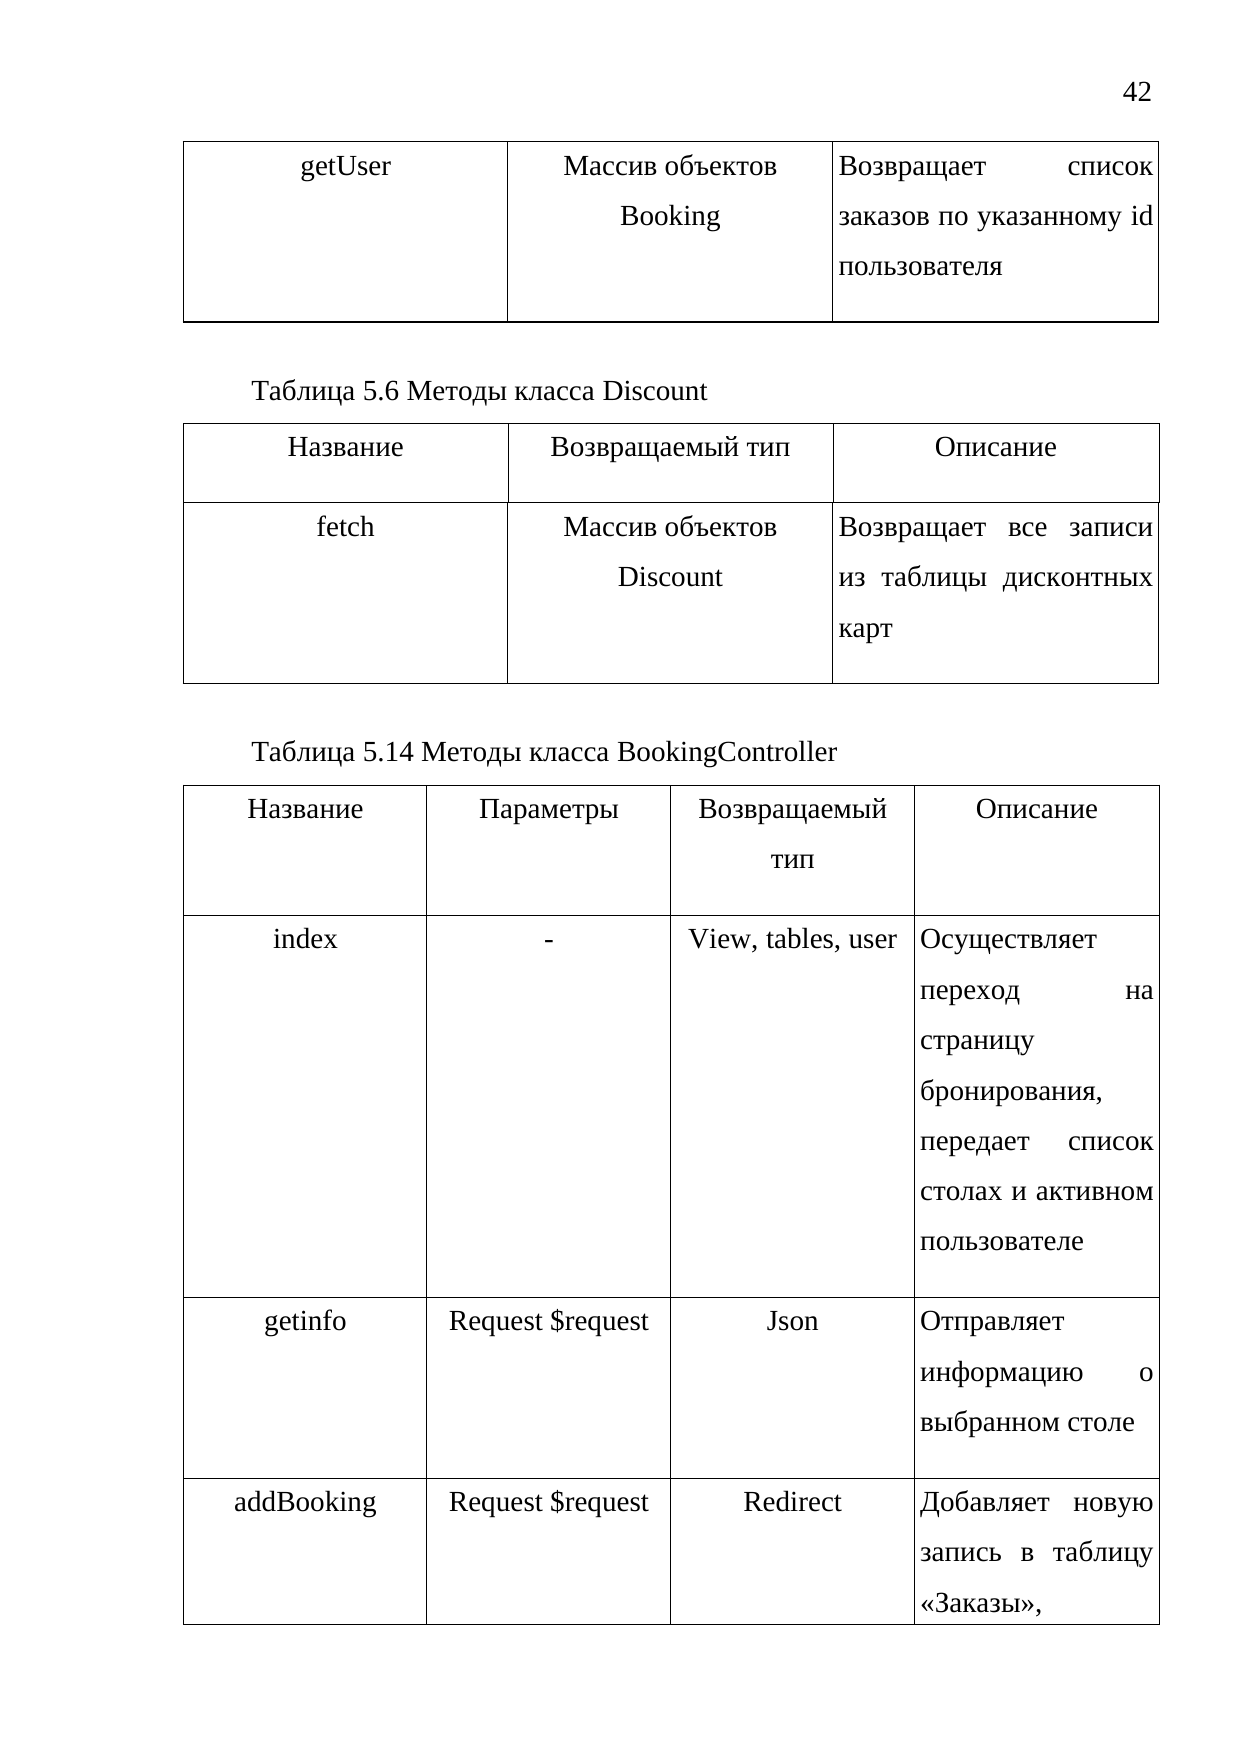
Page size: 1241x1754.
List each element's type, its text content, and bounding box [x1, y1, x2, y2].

table_cell fetch [184, 503, 507, 683]
text Таблица 5.14 Методы класса BookingController [177, 734, 1152, 768]
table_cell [915, 1479, 1159, 1624]
table_cell View, tables, user [671, 916, 914, 1297]
table_header Описание [834, 424, 1159, 502]
table_cell Request $request [427, 1479, 670, 1624]
text Таблица 5.6 Методы класса Discount [177, 373, 1152, 406]
table_cell Возвращает все записи из таблицы дисконтных карт [833, 503, 1158, 683]
table_cell Массив объектов Discount [508, 503, 832, 683]
table_cell Массив объектов Booking [508, 142, 832, 321]
table_header Возвращаемый тип [509, 424, 833, 502]
table_cell Json [671, 1298, 914, 1477]
table_cell Request $request [427, 1298, 670, 1477]
table_header Описание [915, 786, 1159, 915]
table_cell getUser [184, 142, 507, 321]
table_cell Отправляет информацию о выбранном столе [915, 1298, 1159, 1477]
table_header Параметры [427, 786, 670, 915]
table_header Название [184, 786, 426, 915]
table_cell Возвращает список заказов по указанному id пользователя [833, 142, 1158, 321]
table_cell - [427, 916, 670, 1297]
table_cell addBooking [184, 1479, 426, 1624]
table_cell Осуществляет переход на страницу бронирования, передает список столах и активном пользователе [915, 916, 1159, 1297]
table_header Название [184, 424, 508, 502]
table_cell index [184, 916, 426, 1297]
table_cell getinfo [184, 1298, 426, 1477]
table_header Возвращаемый тип [671, 786, 914, 915]
table_cell Redirect [671, 1479, 914, 1624]
